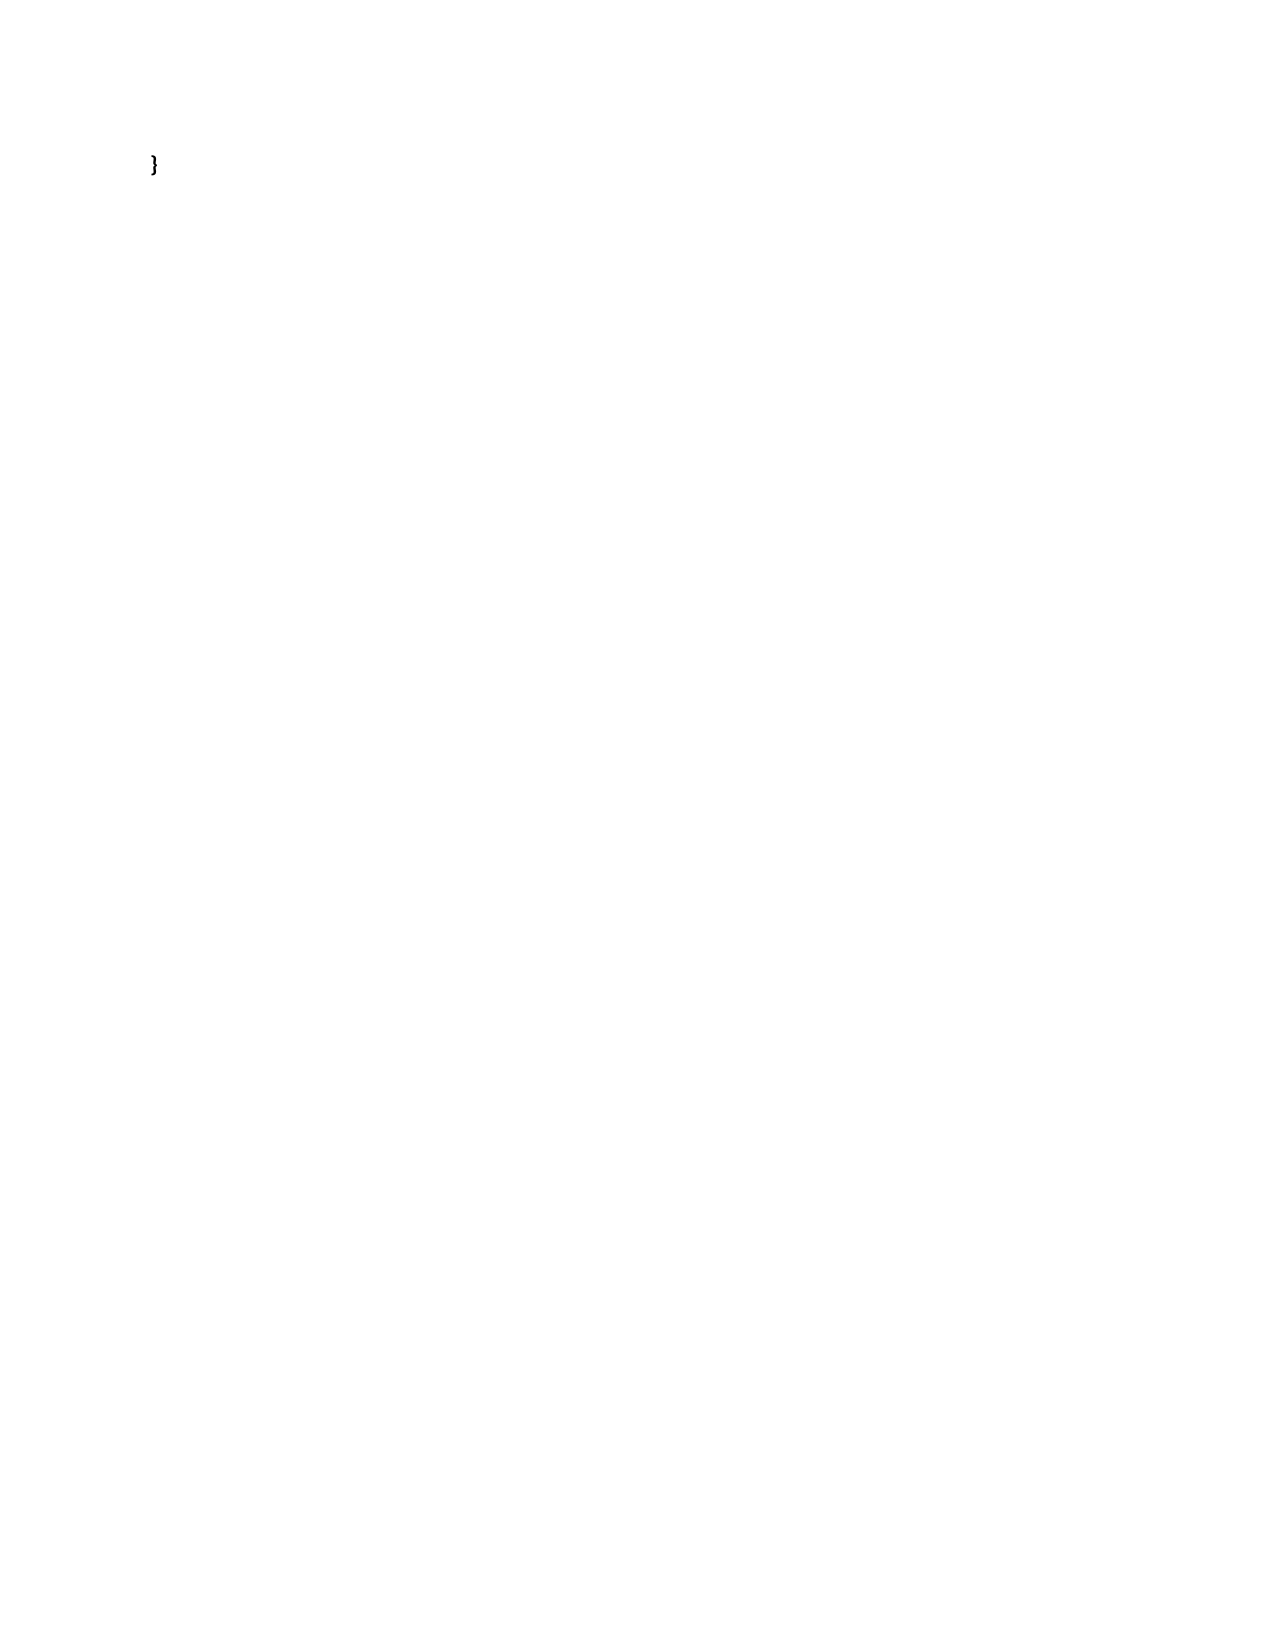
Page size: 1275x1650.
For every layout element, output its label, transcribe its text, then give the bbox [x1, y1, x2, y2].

text } [150, 150, 1125, 178]
